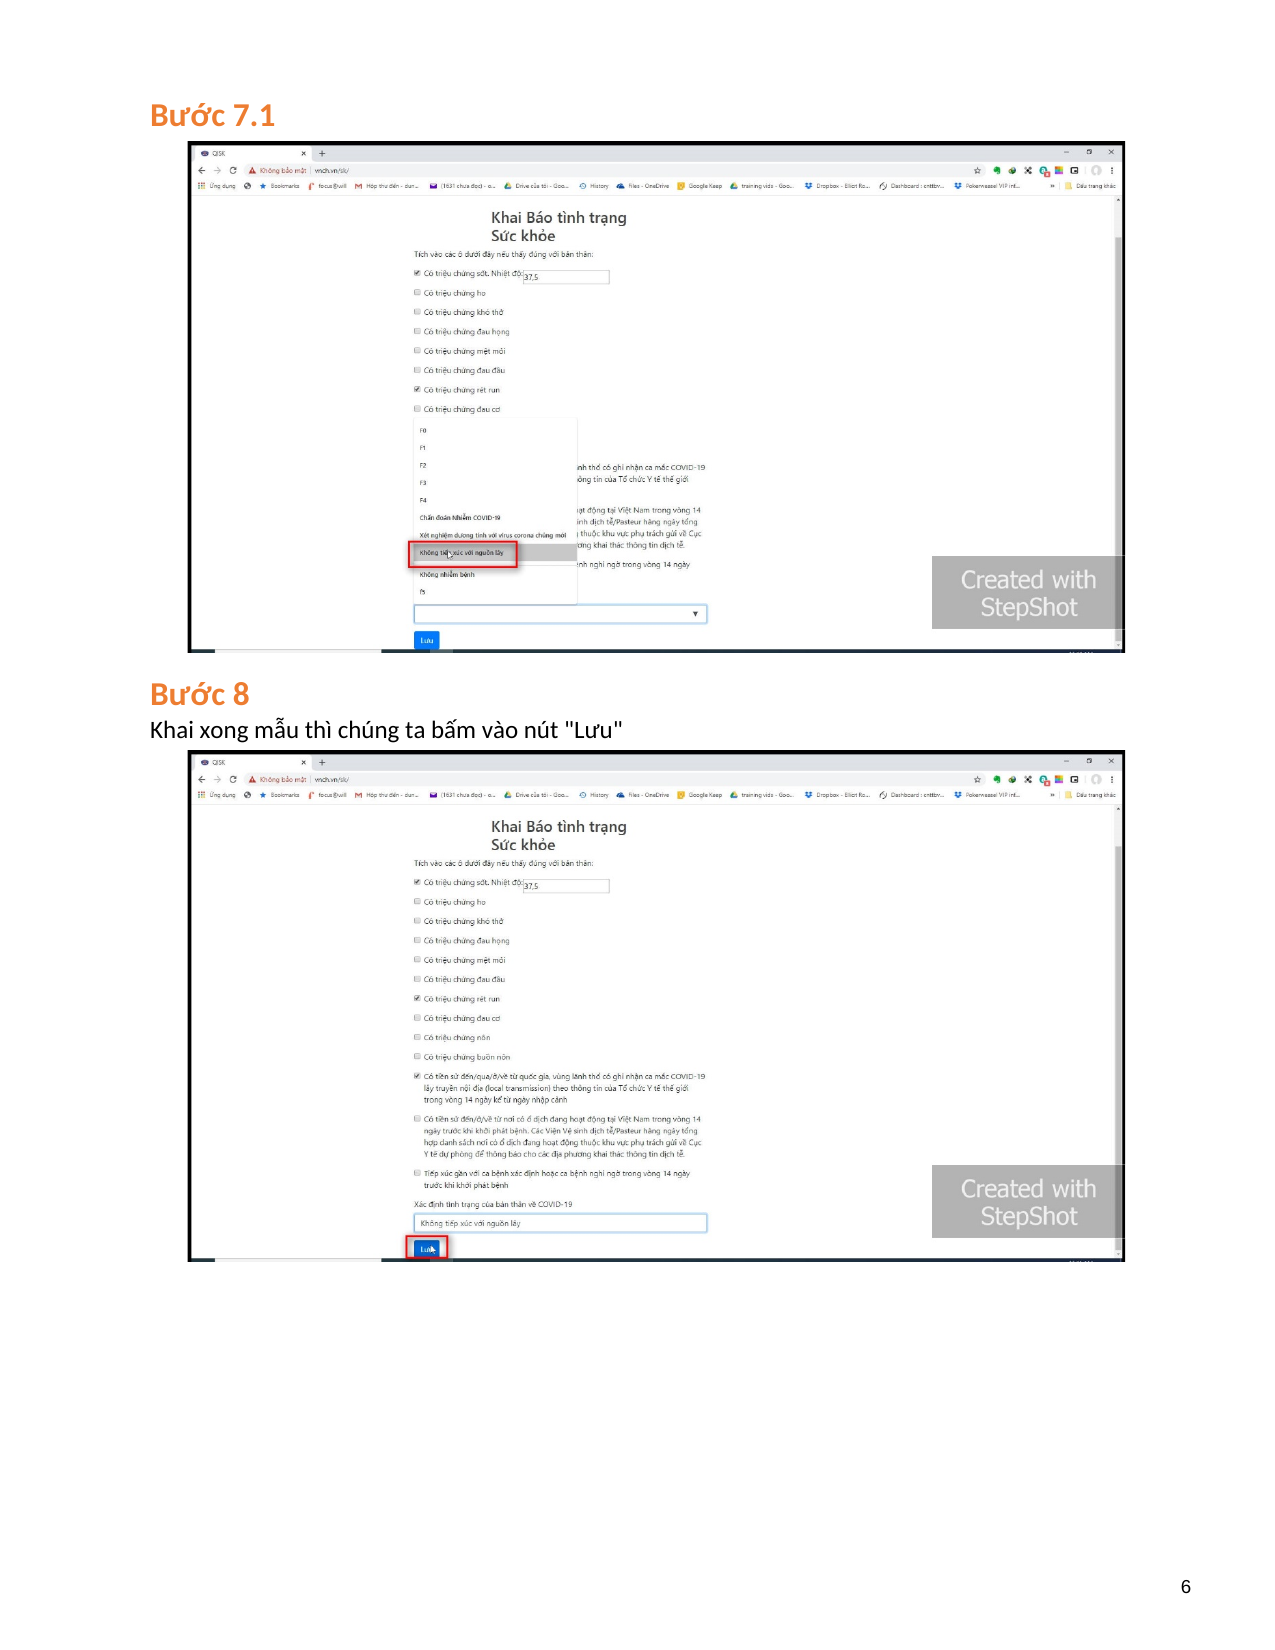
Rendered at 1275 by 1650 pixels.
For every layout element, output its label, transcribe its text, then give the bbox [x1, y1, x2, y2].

text Khai xong mẫu thì chúng ta bấm vào nút "Lưu" [150, 714, 1163, 744]
subtitle Bước 8 [150, 673, 1163, 714]
subtitle Bước 7.1 [150, 94, 1163, 135]
picture [187, 141, 1126, 653]
picture [187, 750, 1126, 1262]
